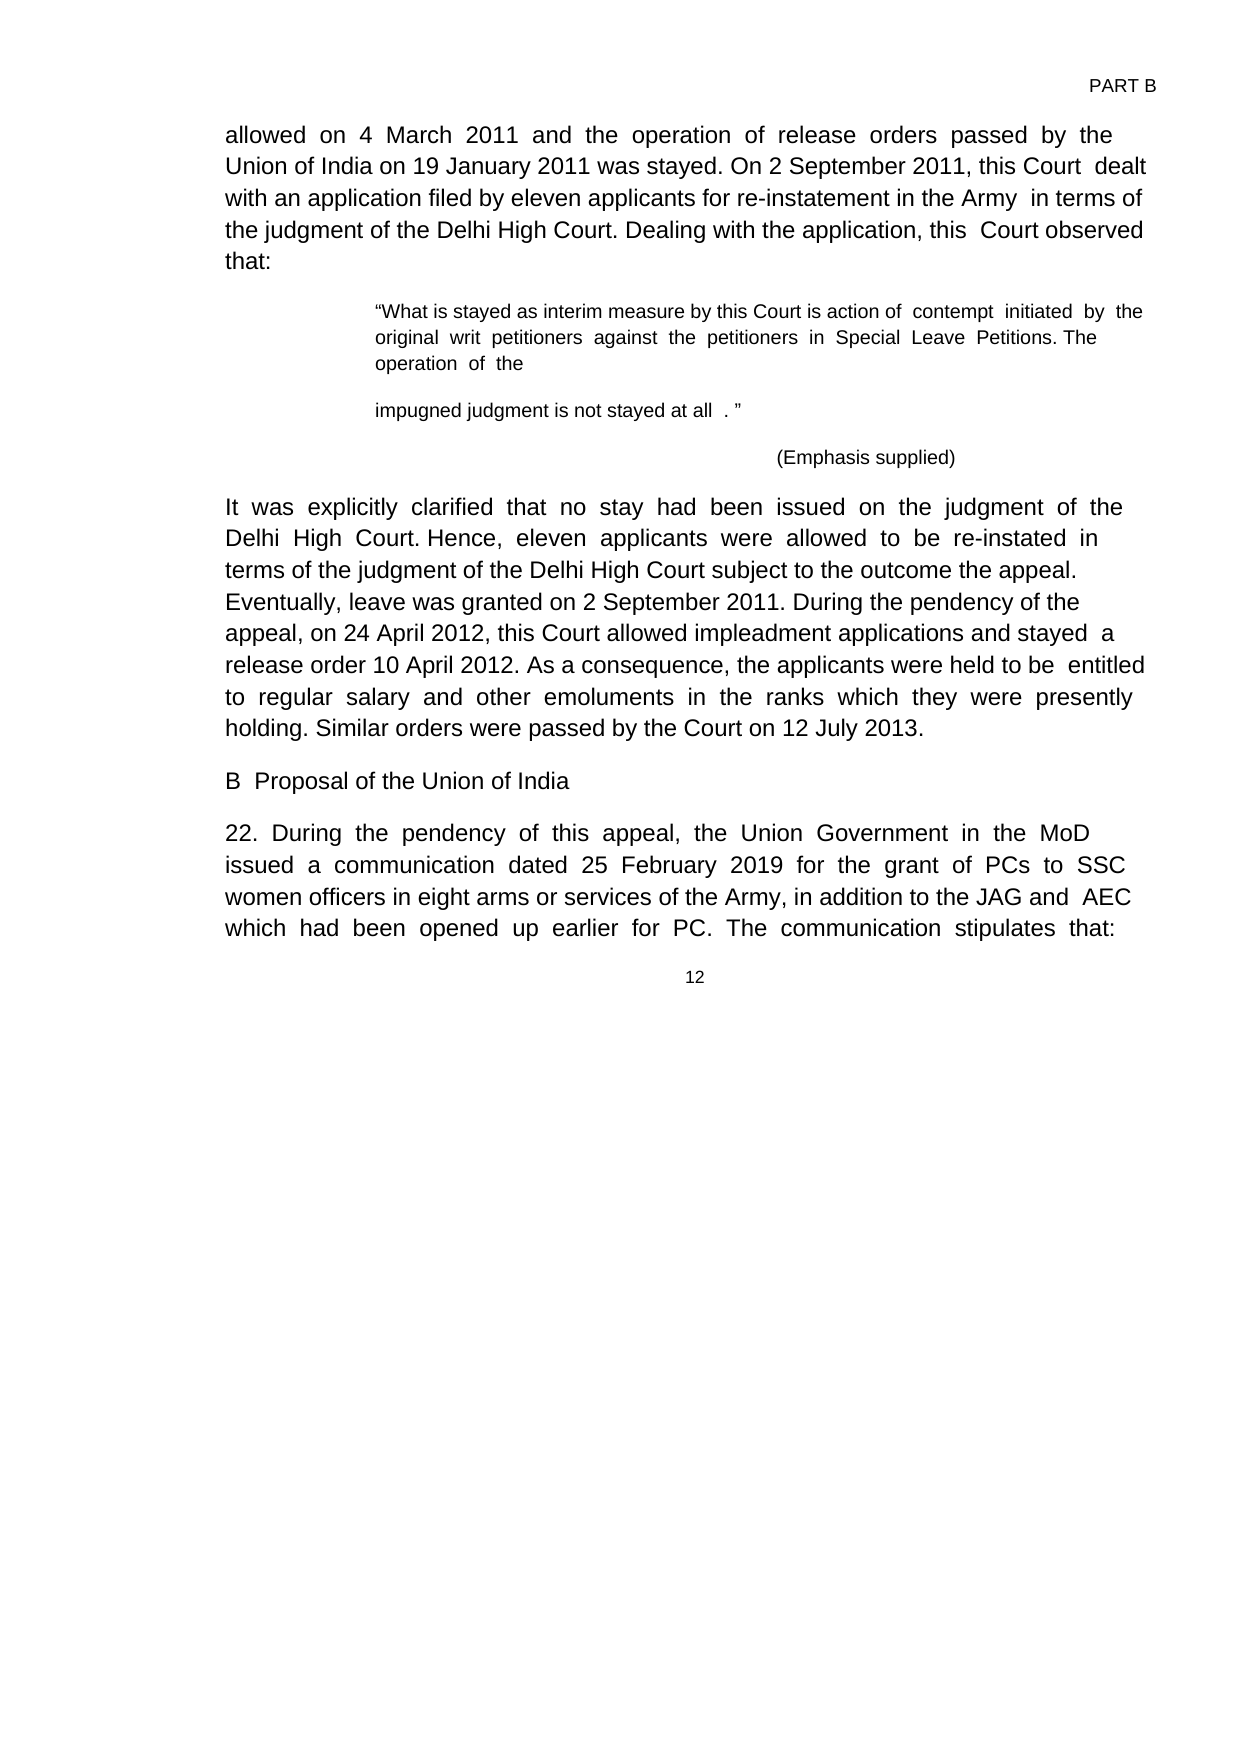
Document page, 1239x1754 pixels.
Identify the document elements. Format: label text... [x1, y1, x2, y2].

text It was explicitly clarified that no stay had been issued on the judgment of the Delhi High Court. Hence, eleven applicants were allowed to be re-instated in terms of the judgment of the Delhi High Court subject to the outcome the appeal. Eventually, leave was granted on 2 September 2011. During the pendency of the appeal, on 24 April 2012, this Court allowed impleadment applications and stayed a release order 10 April 2012. As a consequence, the applicants were held to be entitled to regular salary and other emoluments in the ranks which they were presently holding. Similar orders were passed by the Court on 12 July 2013. [225, 492, 1164, 742]
text PART B [1089, 75, 1164, 97]
text 22. During the pendency of this appeal, the Union Government in the MoD issued a communication dated 25 February 2019 for the grant of PCs to SSC women officers in eight arms or services of the Army, in addition to the JAG and AEC which had been opened up earlier for PC. The communication stipulates that: [225, 819, 1164, 942]
text (Emphasis supplied) [776, 446, 1164, 468]
text allowed on 4 March 2011 and the operation of release orders passed by the Union of India on 19 January 2011 was stayed. On 2 September 2011, this Court dealt with an application filed by eleven applicants for re-instatement in the Army in terms of the judgment of the Delhi High Court. Dealing with the application, this Court observed that: [225, 121, 1164, 275]
text B Proposal of the Union of India [225, 767, 1164, 794]
text “What is stayed as interim measure by this Court is action of contempt initiated by the original writ petitioners against the petitioners in Special Leave Petitions. The operation of the [375, 300, 1164, 374]
text impugned judgment is not stayed at all . ” [375, 399, 1164, 421]
text 12 [685, 967, 1164, 987]
